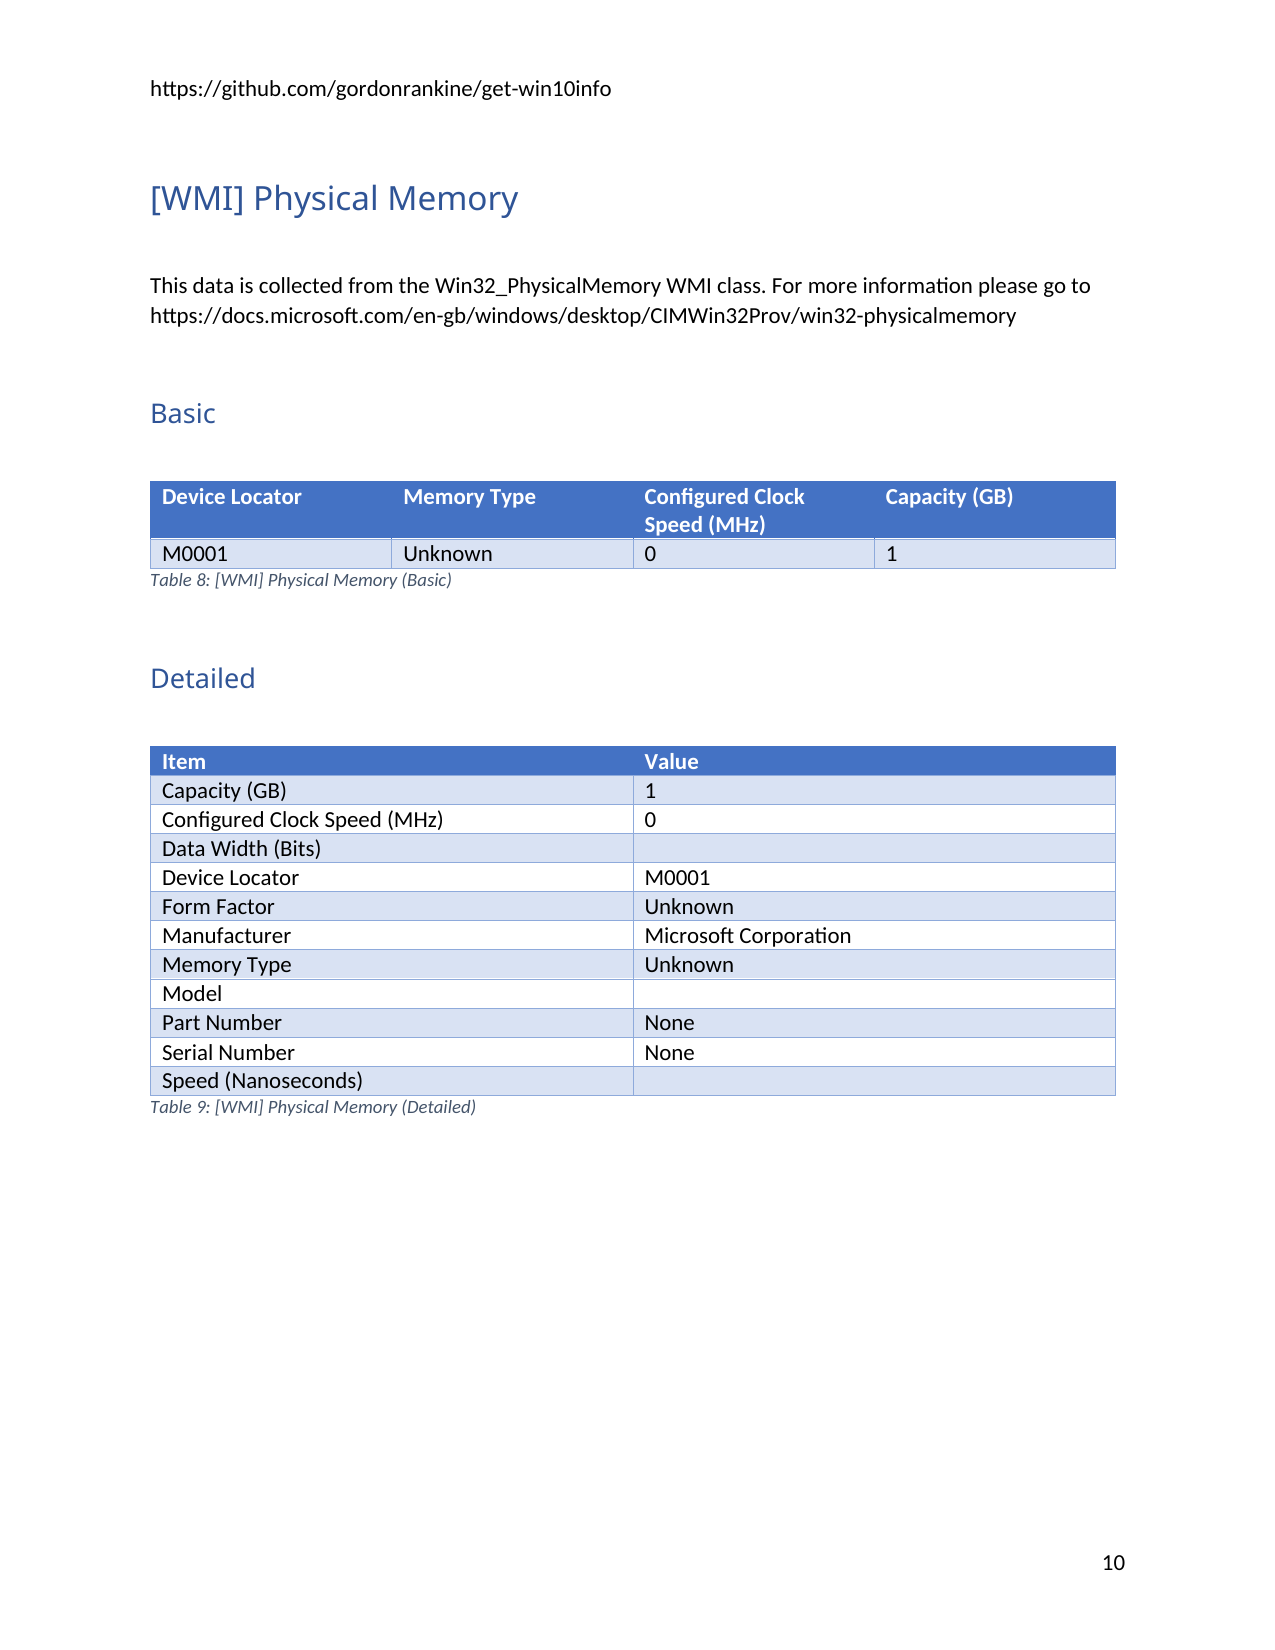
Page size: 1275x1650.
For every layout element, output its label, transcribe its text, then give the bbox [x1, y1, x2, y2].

table_cell 0 [634, 540, 874, 568]
table_cell Configured Clock Speed (MHz) [151, 805, 633, 833]
table_cell M0001 [634, 863, 1115, 891]
table_cell Form Factor [151, 892, 633, 920]
text This data is collected from the Win32_PhysicalMemory WMI class. For more information please go to https://docs.microsoft.com/en-gb/windows/desktop/CIMWin32Prov/win32-physicalmemory [150, 271, 1125, 329]
subtitle [WMI] Physical Memory [150, 175, 1125, 220]
table_cell Serial Number [151, 1038, 633, 1066]
table_cell Unknown [634, 950, 1115, 978]
table_cell None [634, 1038, 1115, 1066]
table_cell [634, 980, 1115, 1007]
table_cell M0001 [151, 540, 391, 568]
table_cell Unknown [634, 892, 1115, 920]
table_cell [634, 1067, 1115, 1095]
table_cell Part Number [151, 1009, 633, 1037]
table_cell Memory Type [151, 950, 633, 978]
subtitle Detailed [150, 659, 1125, 696]
table_cell Microsoft Corporation [634, 921, 1115, 949]
table_cell 0 [634, 805, 1115, 833]
table_cell 1 [875, 540, 1115, 568]
table_header Memory Type [392, 483, 633, 538]
table_cell Manufacturer [151, 921, 633, 949]
table_header Configured Clock Speed (MHz) [634, 483, 874, 538]
table_cell Model [151, 980, 633, 1007]
text Table 8: [WMI] Physical Memory (Basic) [150, 569, 1125, 592]
table_cell Unknown [392, 540, 633, 568]
table_cell Speed (Nanoseconds) [151, 1067, 633, 1095]
subtitle Basic [150, 395, 1125, 432]
table_header Capacity (GB) [875, 483, 1115, 538]
table_cell 1 [634, 776, 1115, 804]
text Table 9: [WMI] Physical Memory (Detailed) [150, 1096, 1125, 1119]
table_header Item [151, 747, 633, 775]
table_header Device Locator [151, 483, 391, 538]
table_cell Data Width (Bits) [151, 834, 633, 862]
table_cell Device Locator [151, 863, 633, 891]
table_cell Capacity (GB) [151, 776, 633, 804]
table_header Value [634, 747, 1115, 775]
table_cell None [634, 1009, 1115, 1037]
table_cell [634, 834, 1115, 862]
